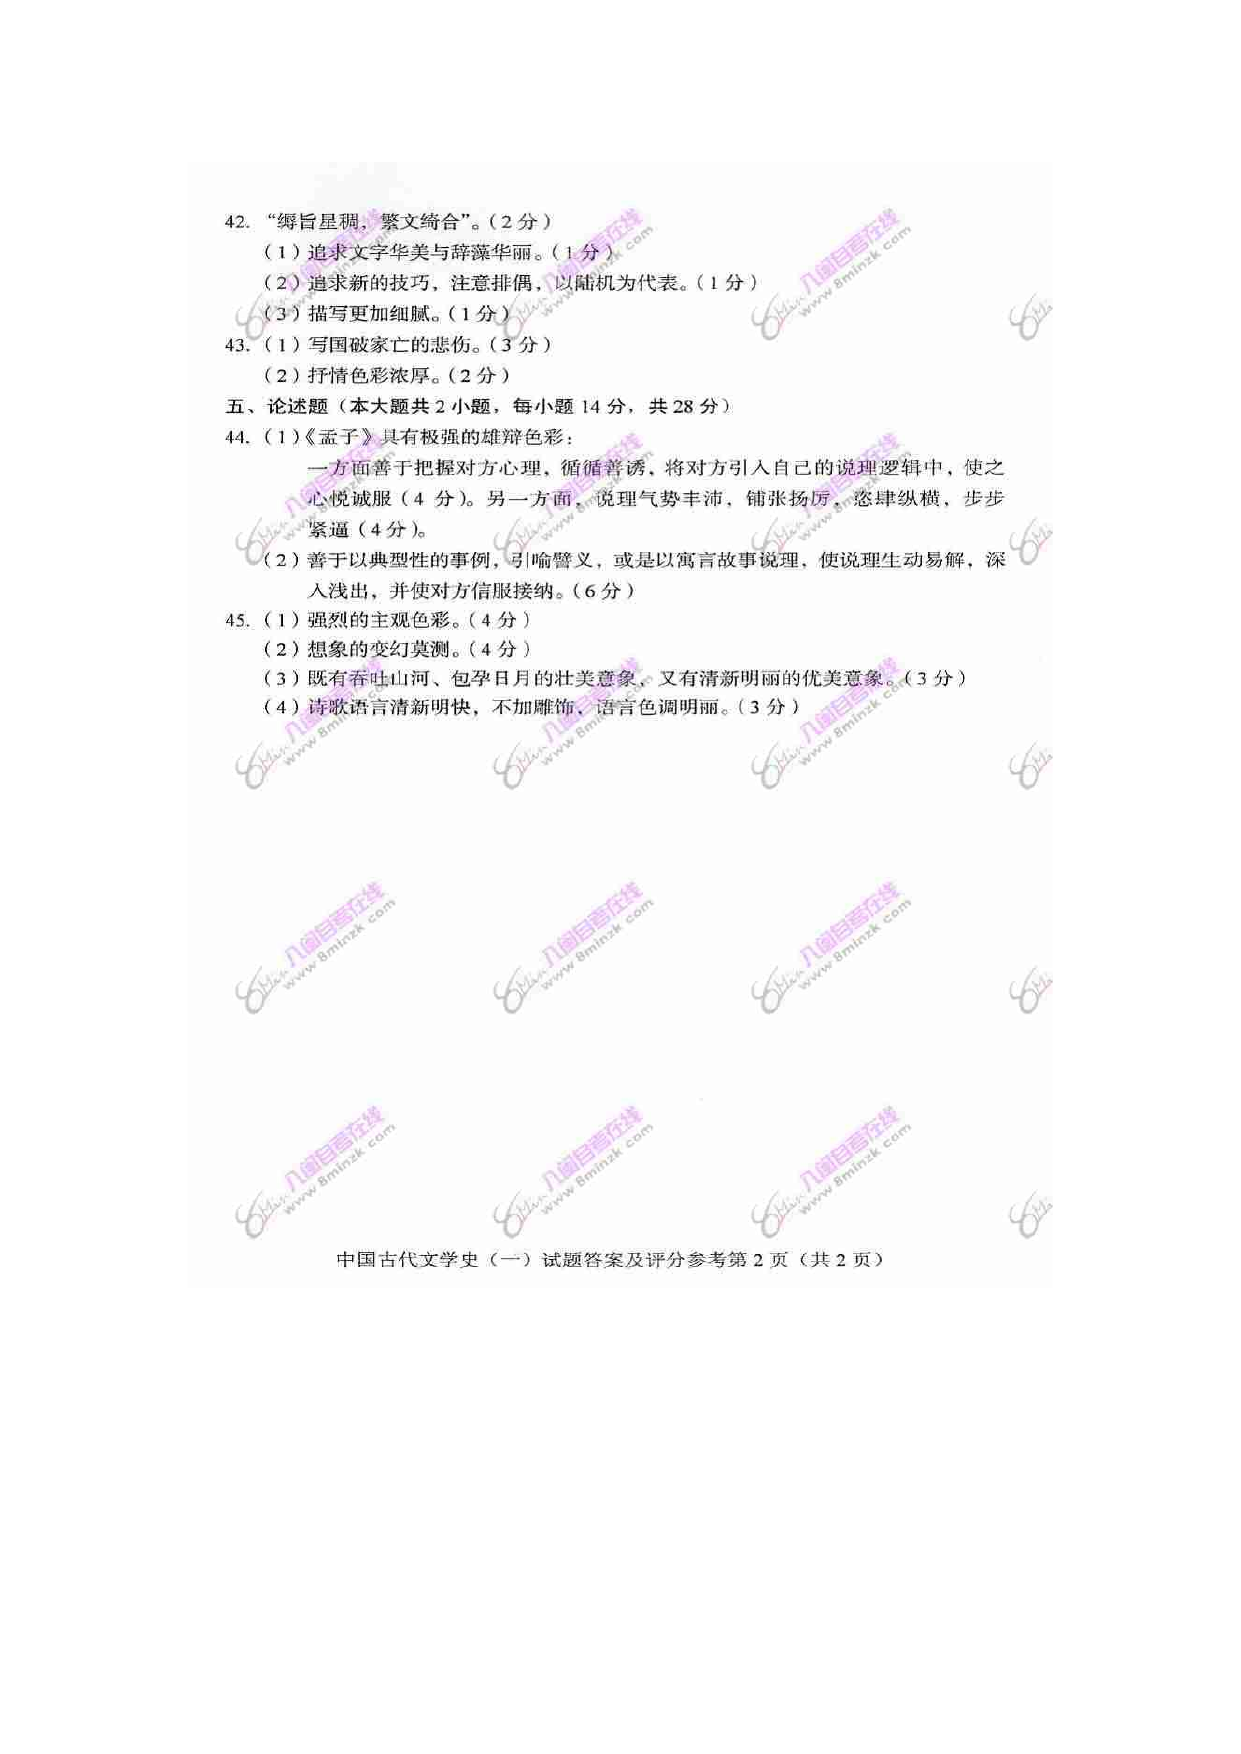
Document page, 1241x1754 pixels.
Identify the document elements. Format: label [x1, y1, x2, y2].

picture [187, 162, 1053, 1288]
